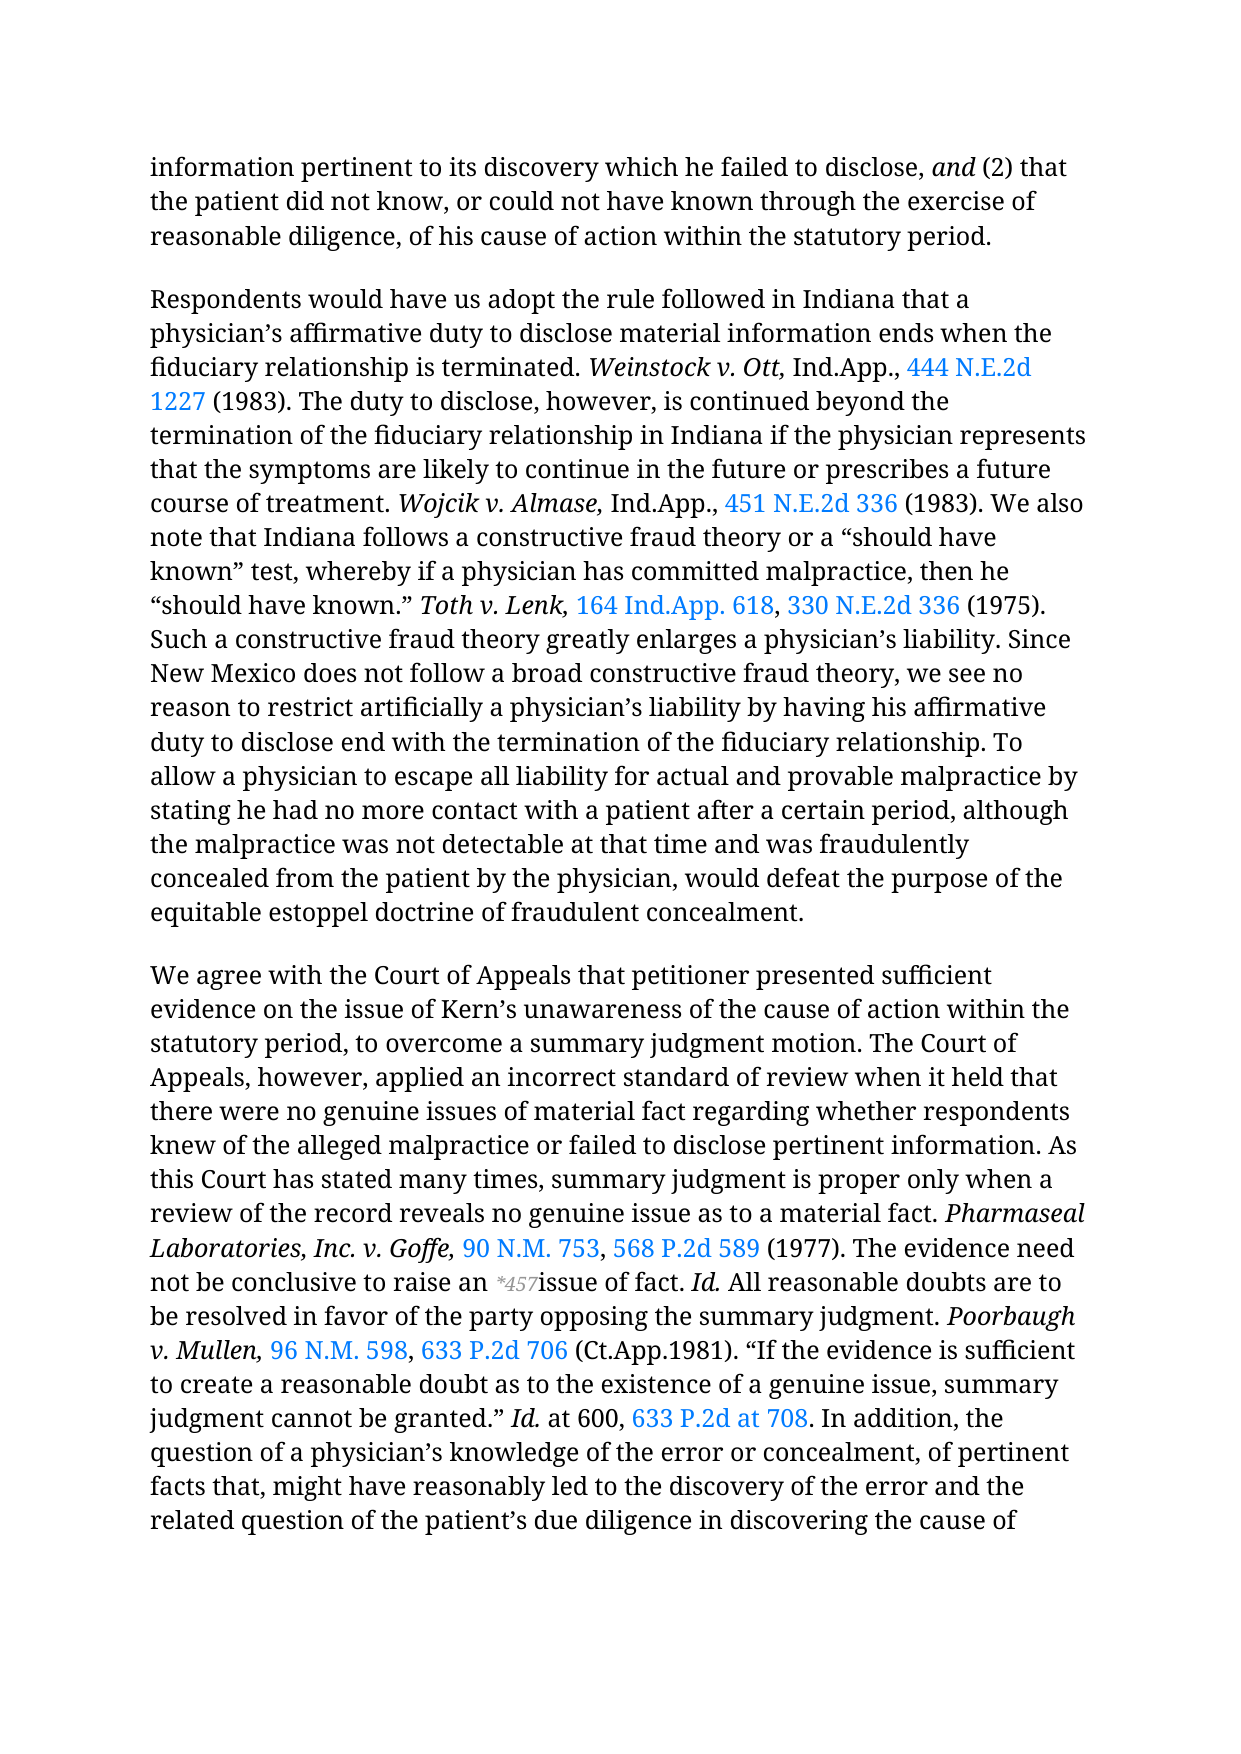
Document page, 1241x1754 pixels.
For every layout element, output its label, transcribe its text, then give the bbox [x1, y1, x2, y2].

text Respondents would have us adopt the rule followed in Indiana that a physician’s affirmative duty to disclose material information ends when the fiduciary relationship is terminated. Weinstock v. Ott, Ind.App., 444 N.E.2d 1227 (1983). The duty to disclose, however, is continued beyond the termination of the fiduciary relationship in Indiana if the physician represents that the symptoms are likely to continue in the future or prescribes a future course of treatment. Wojcik v. Almase, Ind.App., 451 N.E.2d 336 (1983). We also note that Indiana follows a constructive fraud theory or a “should have known” test, whereby if a physician has committed malpractice, then he “should have known.” Toth v. Lenk, 164 Ind.App. 618, 330 N.E.2d 336 (1975). Such a constructive fraud theory greatly enlarges a physician’s liability. Since New Mexico does not follow a broad constructive fraud theory, we see no reason to restrict artificially a physician’s liability by having his affirmative duty to disclose end with the termination of the fiduciary relationship. To allow a physician to escape all liability for actual and provable malpractice by stating he had no more contact with a patient after a certain period, although the malpractice was not detectable at that time and was fraudulently concealed from the patient by the physician, would defeat the purpose of the equitable estoppel doctrine of fraudulent concealment. [150, 281, 1090, 928]
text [150, 958, 1090, 1537]
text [150, 150, 1090, 252]
